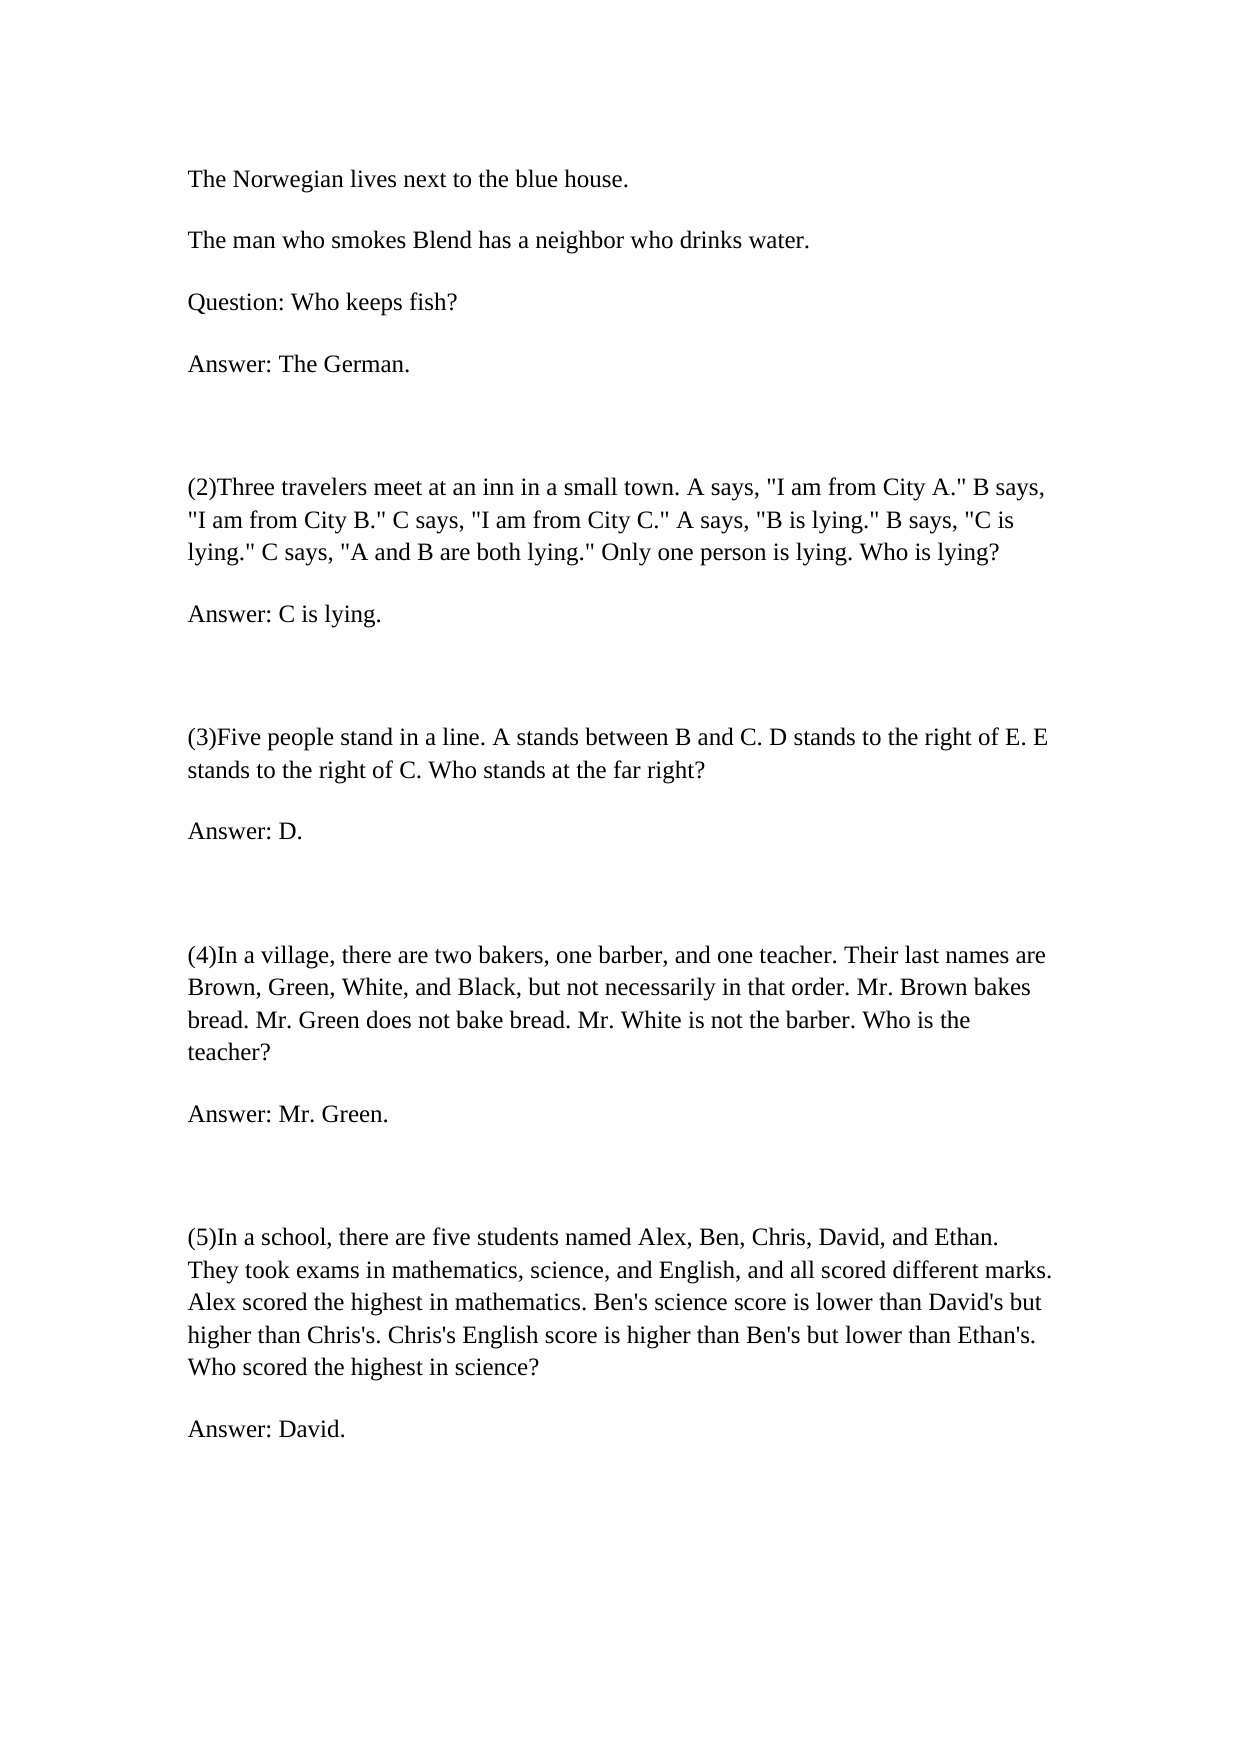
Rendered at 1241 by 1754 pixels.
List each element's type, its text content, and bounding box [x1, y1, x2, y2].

list The man who smokes Blend has a neighbor who drinks water. [187, 224, 1053, 256]
list (4)In a village, there are two bakers, one barber, and one teacher. Their last names are Brown, Green, White, and Black, but not necessarily in that order. Mr. Brown bakes bread. Mr. Green does not bake bread. Mr. White is not the barber. Who is the teacher? [187, 938, 1053, 1068]
list Answer: C is lying. [187, 597, 1053, 629]
list Answer: Mr. Green. [187, 1097, 1053, 1129]
list The Norwegian lives next to the blue house. [187, 162, 1053, 194]
list Answer: D. [187, 814, 1053, 847]
list (3)Five people stand in a line. A stands between B and C. D stands to the right of E. E stands to the right of C. Who stands at the far right? [187, 720, 1053, 785]
list Answer: David. [187, 1412, 1053, 1444]
list (2)Three travelers meet at an inn in a small town. A says, "I am from City A." B says, "I am from City B." C says, "I am from City C." A says, "B is lying." B says, "C is lying." C says, "A and B are both lying." Only one person is lying. Who is lying? [187, 470, 1053, 568]
list Question: Who keeps fish? [187, 285, 1053, 318]
list (5)In a school, there are five students named Alex, Ben, Chris, David, and Ethan. They took exams in mathematics, science, and English, and all scored different marks. Alex scored the highest in mathematics. Ben's science score is lower than David's but higher than Chris's. Chris's English score is higher than Ben's but lower than Ethan's. Who scored the highest in science? [187, 1220, 1053, 1383]
list Answer: The German. [187, 347, 1053, 379]
